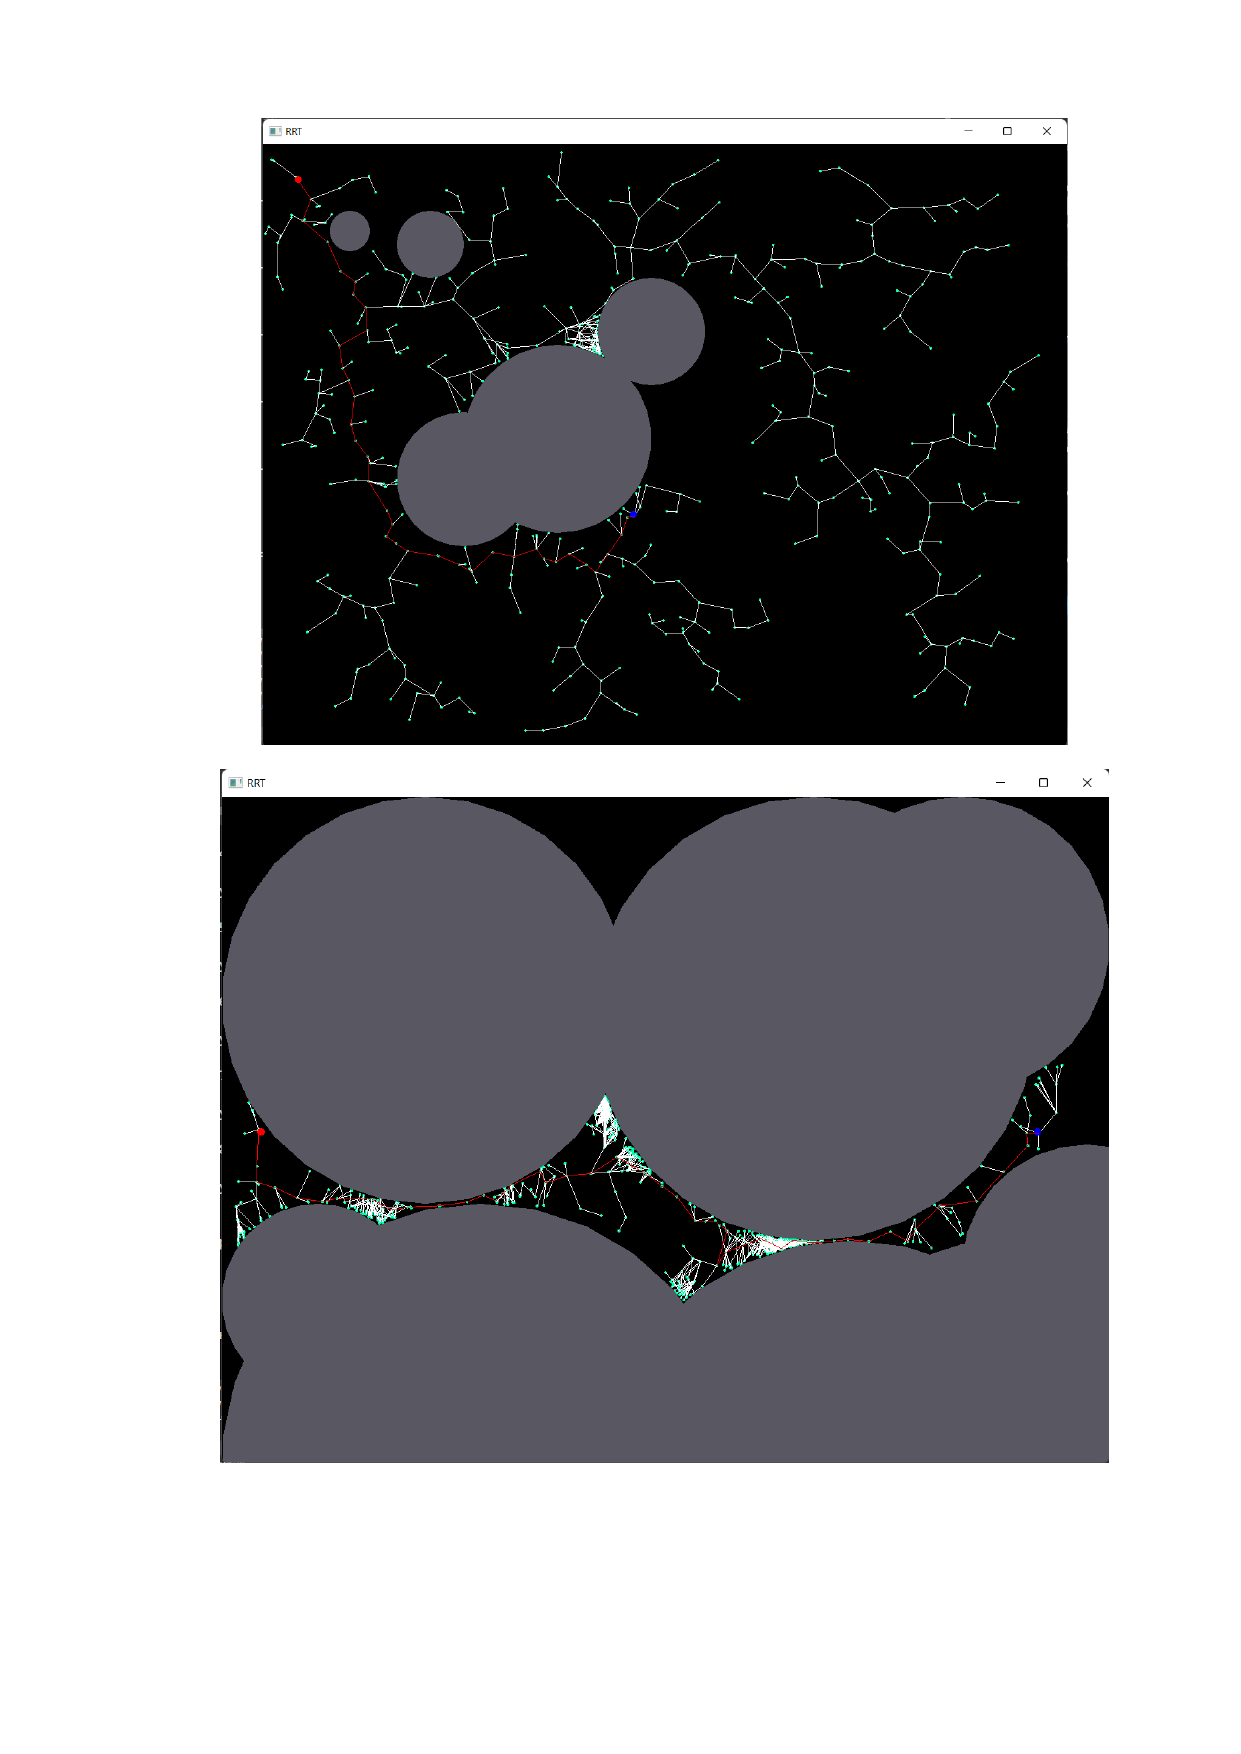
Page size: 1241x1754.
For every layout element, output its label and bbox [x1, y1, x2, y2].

picture [220, 769, 1109, 1463]
picture [261, 118, 1068, 745]
